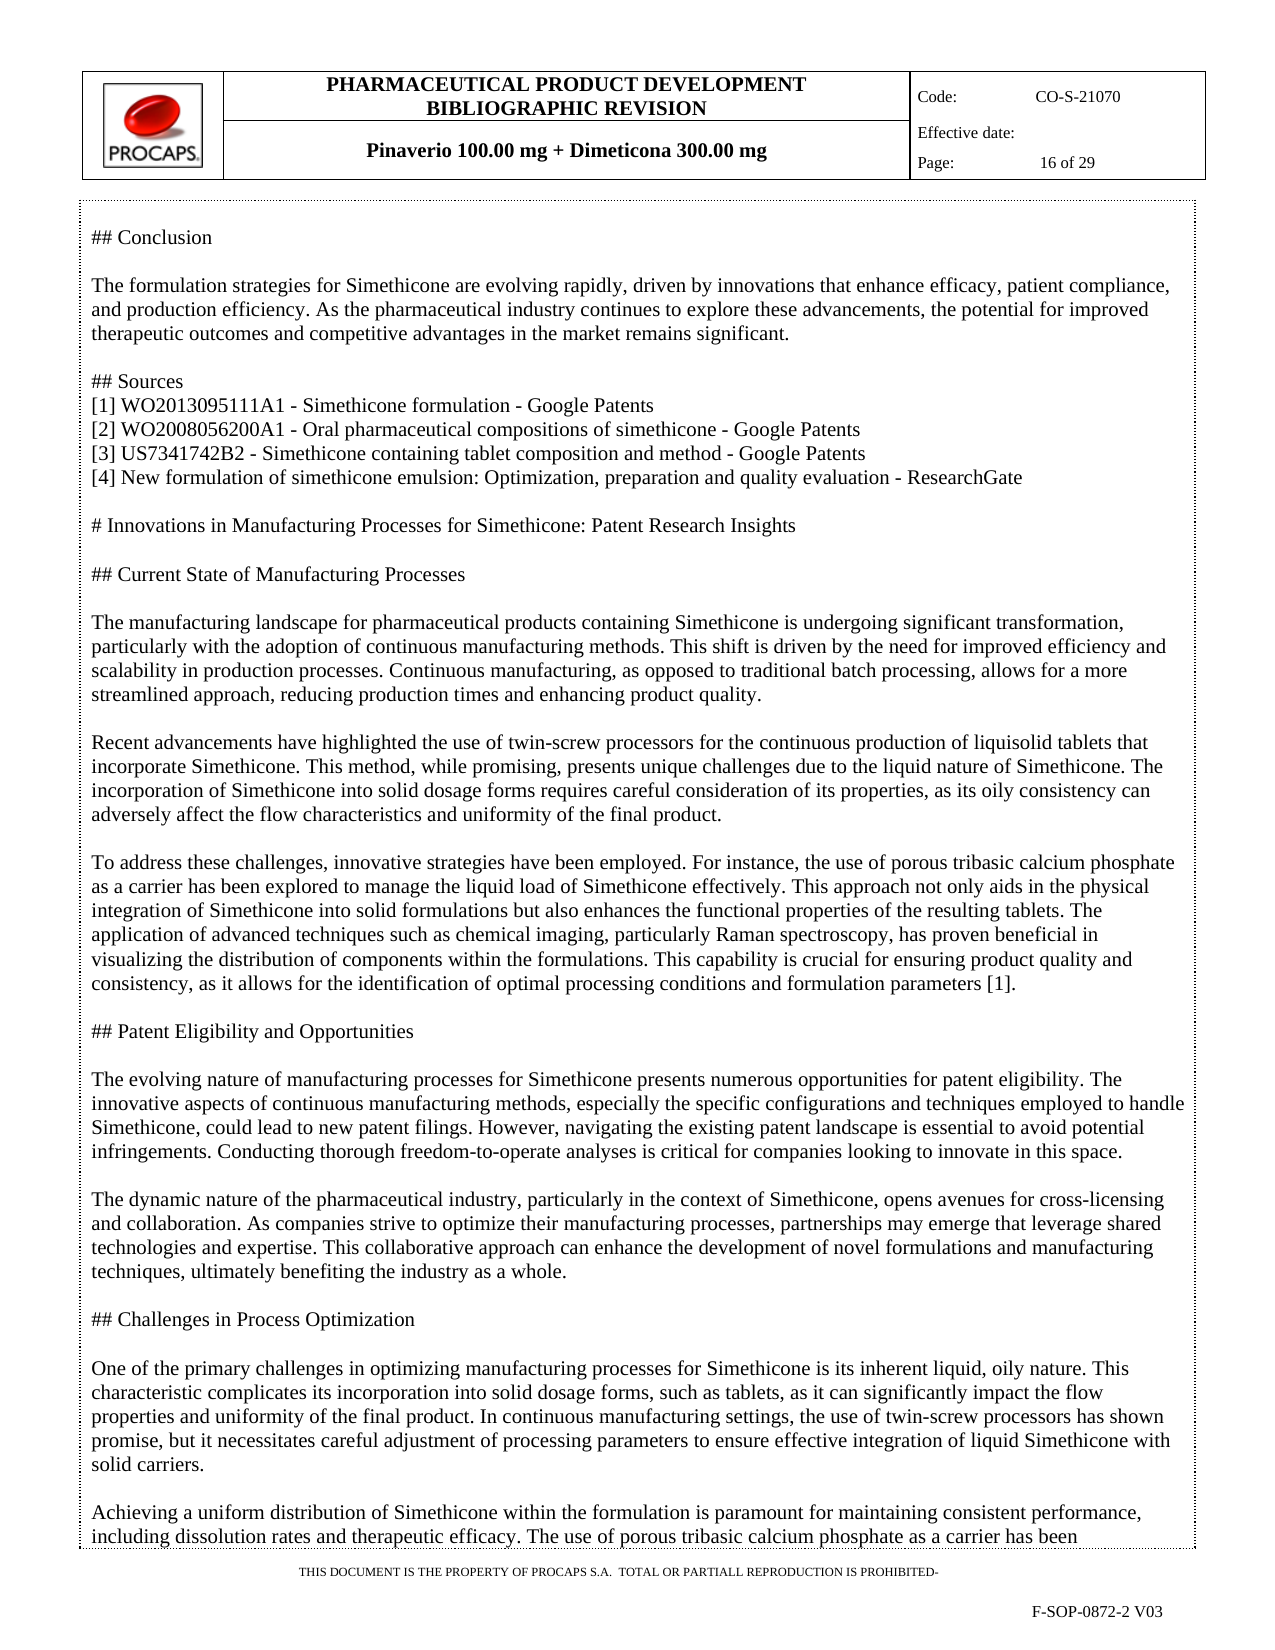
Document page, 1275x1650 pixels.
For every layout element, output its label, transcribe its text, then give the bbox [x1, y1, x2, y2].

picture [103, 83, 203, 168]
